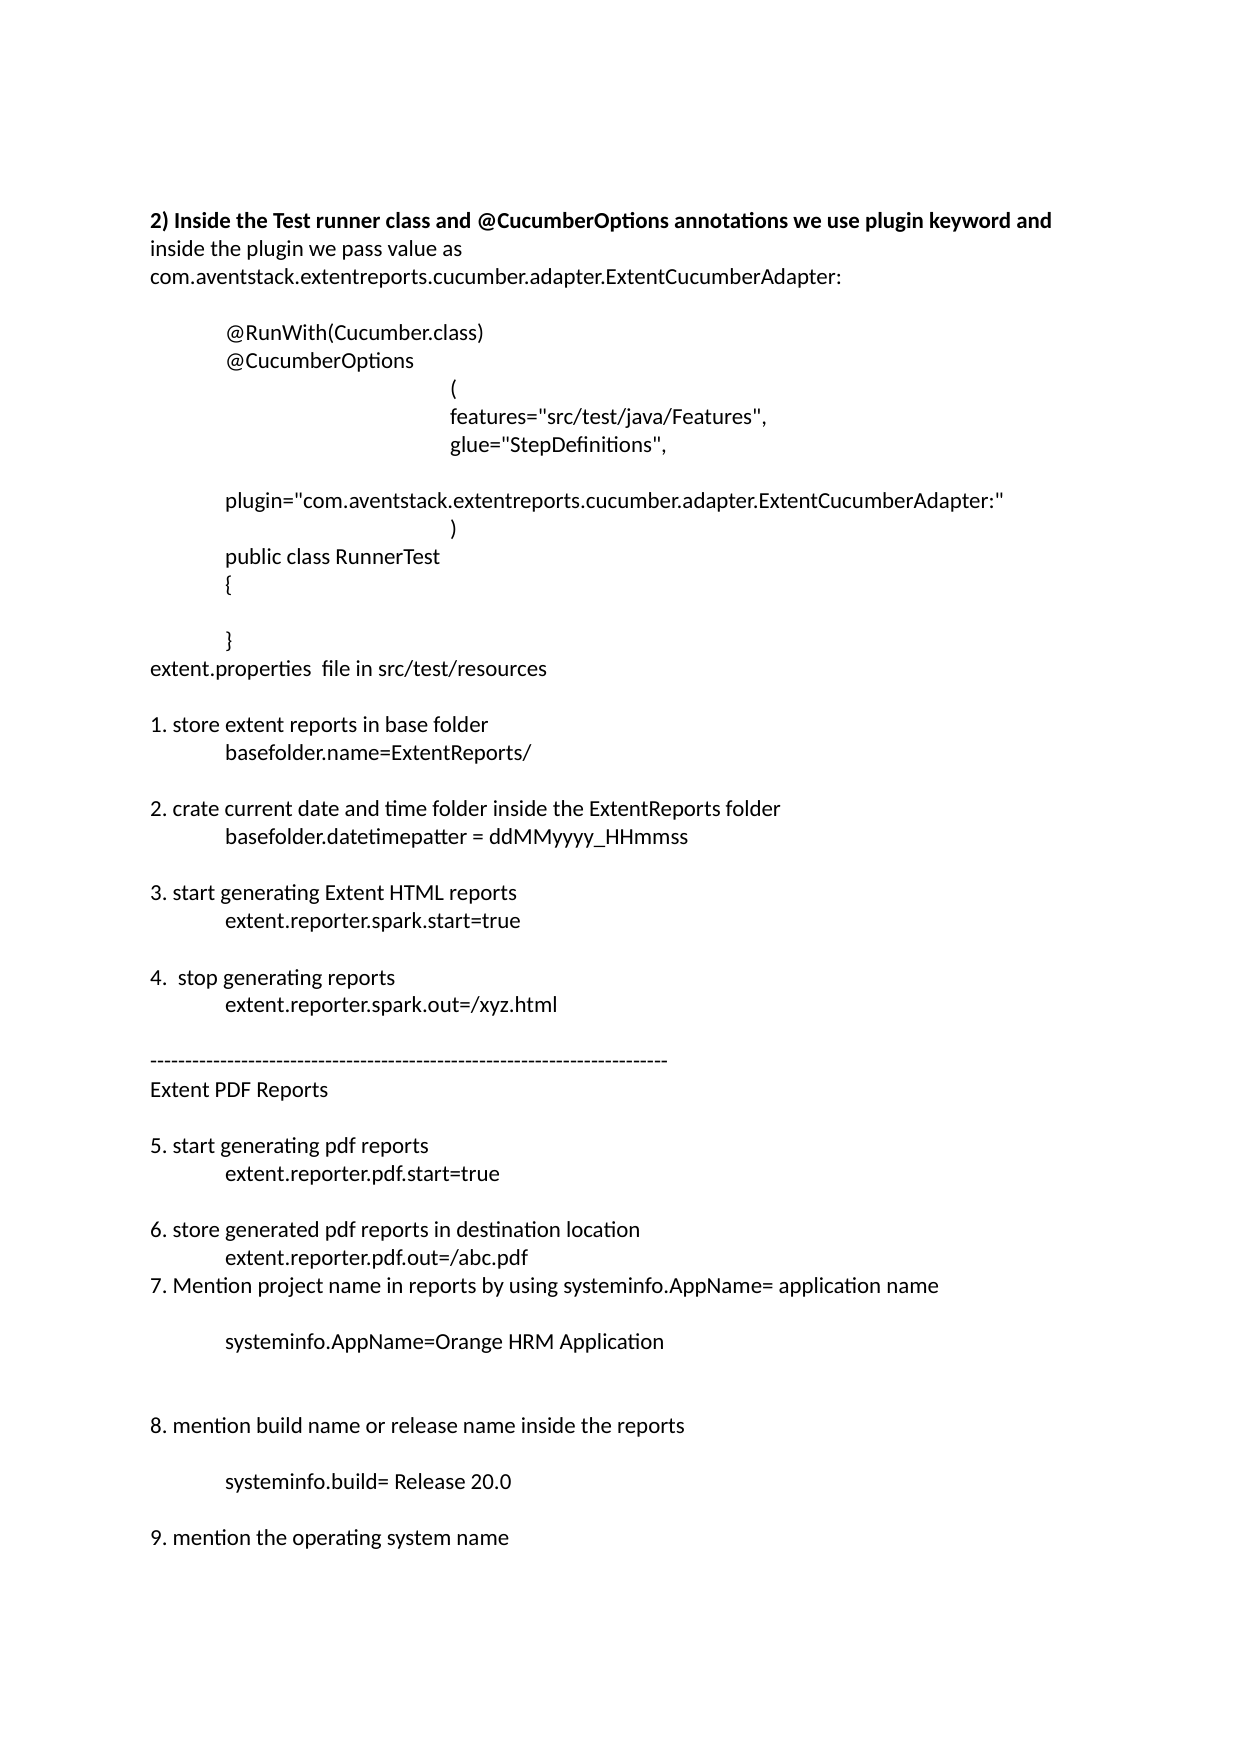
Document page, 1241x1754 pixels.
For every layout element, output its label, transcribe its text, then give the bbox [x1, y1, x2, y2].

text -------------------------------------------------------------------------- [150, 1047, 1090, 1075]
text 3. start generating Extent HTML reports [150, 878, 1090, 907]
text glue="StepDefinitions", [150, 430, 1090, 458]
text extent.properties file in src/test/resources [150, 654, 1090, 682]
text 9. mention the operating system name [150, 1523, 1090, 1551]
text extent.reporter.spark.start=true [150, 907, 1090, 934]
text 1. store extent reports in base folder [150, 710, 1090, 738]
text ) [150, 514, 1090, 542]
text extent.reporter.pdf.out=/abc.pdf [150, 1243, 1090, 1271]
text extent.reporter.pdf.start=true [150, 1159, 1090, 1187]
text 4. stop generating reports [150, 963, 1090, 991]
text 7. Mention project name in reports by using systeminfo.AppName= application name [150, 1271, 1090, 1299]
text ( [150, 374, 1090, 402]
text 8. mention build name or release name inside the reports [150, 1411, 1090, 1439]
text { [150, 570, 1090, 598]
text basefolder.datetimepatter = ddMMyyyy_HHmmss [150, 822, 1090, 851]
text public class RunnerTest [150, 542, 1090, 570]
text plugin="com.aventstack.extentreports.cucumber.adapter.ExtentCucumberAdapter:" [150, 458, 1090, 514]
text } [150, 626, 1090, 654]
text 5. start generating pdf reports [150, 1131, 1090, 1159]
text systeminfo.AppName=Orange HRM Application [150, 1327, 1090, 1355]
text @RunWith(Cucumber.class) [150, 318, 1090, 346]
text basefolder.name=ExtentReports/ [150, 738, 1090, 766]
text features="src/test/java/Features", [150, 402, 1090, 430]
text extent.reporter.spark.out=/xyz.html [150, 991, 1090, 1019]
text 2) Inside the Test runner class and @CucumberOptions annotations we use plugin keyword and inside the plugin we pass value as com.aventstack.extentreports.cucumber.adapter.ExtentCucumberAdapter: [150, 206, 1090, 290]
text @CucumberOptions [150, 346, 1090, 374]
text Extent PDF Reports [150, 1075, 1090, 1103]
text 6. store generated pdf reports in destination location [150, 1215, 1090, 1243]
text 2. crate current date and time folder inside the ExtentReports folder [150, 794, 1090, 822]
text systeminfo.build= Release 20.0 [150, 1467, 1090, 1495]
